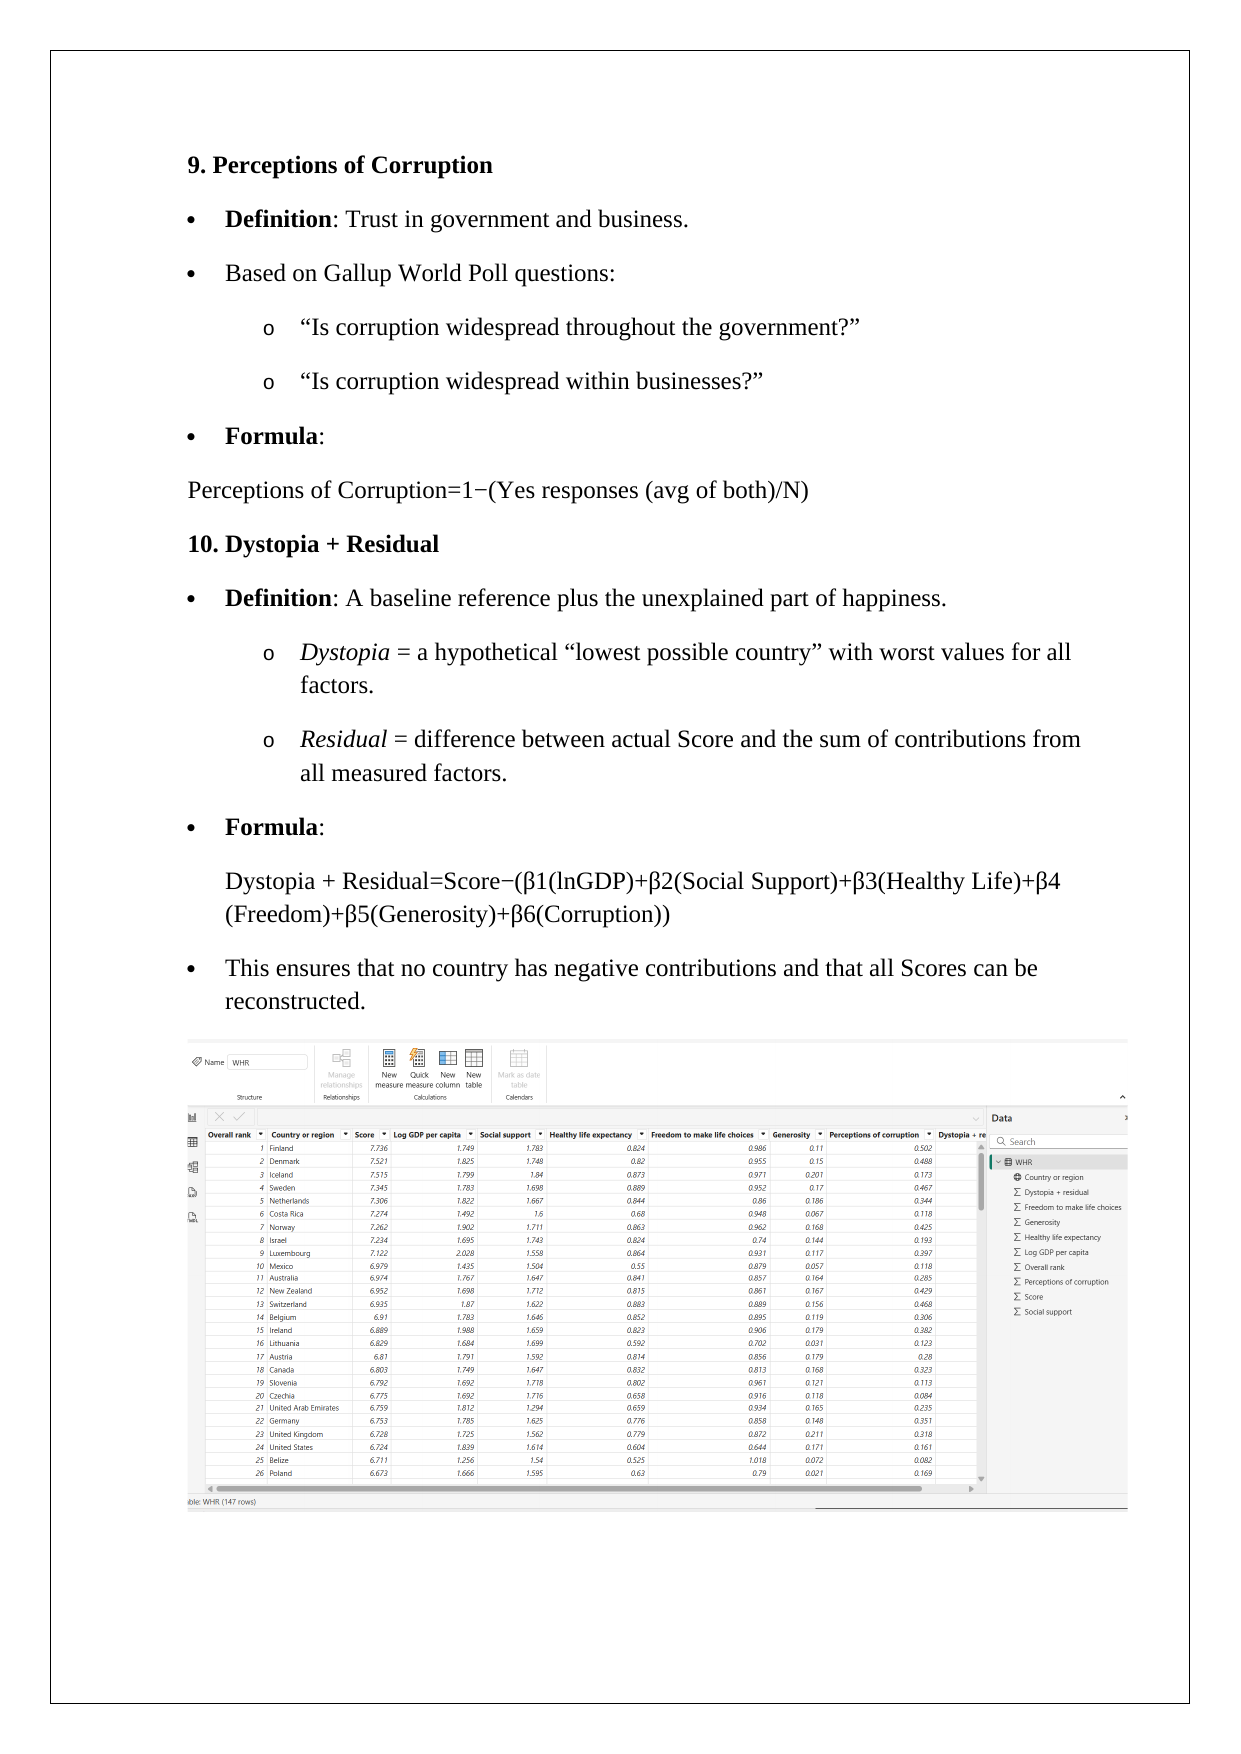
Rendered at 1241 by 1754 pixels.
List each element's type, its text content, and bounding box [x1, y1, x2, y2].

list Formula: [187, 421, 1090, 450]
list Definition: Trust in government and business. [187, 204, 1090, 233]
text Dystopia + Residual=Score−(β1​(lnGDP)+β2​(Social Support)+β3​(Healthy Life)+β4​(Freedom)+β5​(Generosity)+β6​(Corruption)) [225, 866, 1090, 928]
list “Is corruption widespread within businesses?” [262, 366, 1090, 396]
text 9. Perceptions of Corruption [187, 150, 1090, 179]
text Perceptions of Corruption=1−(Yes responses (avg of both)​/N) [187, 475, 1090, 504]
picture [187, 1039, 1128, 1512]
list Residual = difference between actual Score and the sum of contributions from all measured factors. [262, 724, 1090, 787]
list “Is corruption widespread throughout the government?” [262, 312, 1090, 341]
list This ensures that no country has negative contributions and that all Scores can be reconstructed. [187, 953, 1090, 1014]
list Dystopia = a hypothetical “lowest possible country” with worst values for all factors. [262, 637, 1090, 699]
text 10. Dystopia + Residual [187, 529, 1090, 558]
list Formula: [187, 812, 1090, 841]
list Definition: A baseline reference plus the unexplained part of happiness. [187, 583, 1090, 611]
list Based on Gallup World Poll questions: [187, 258, 1090, 286]
